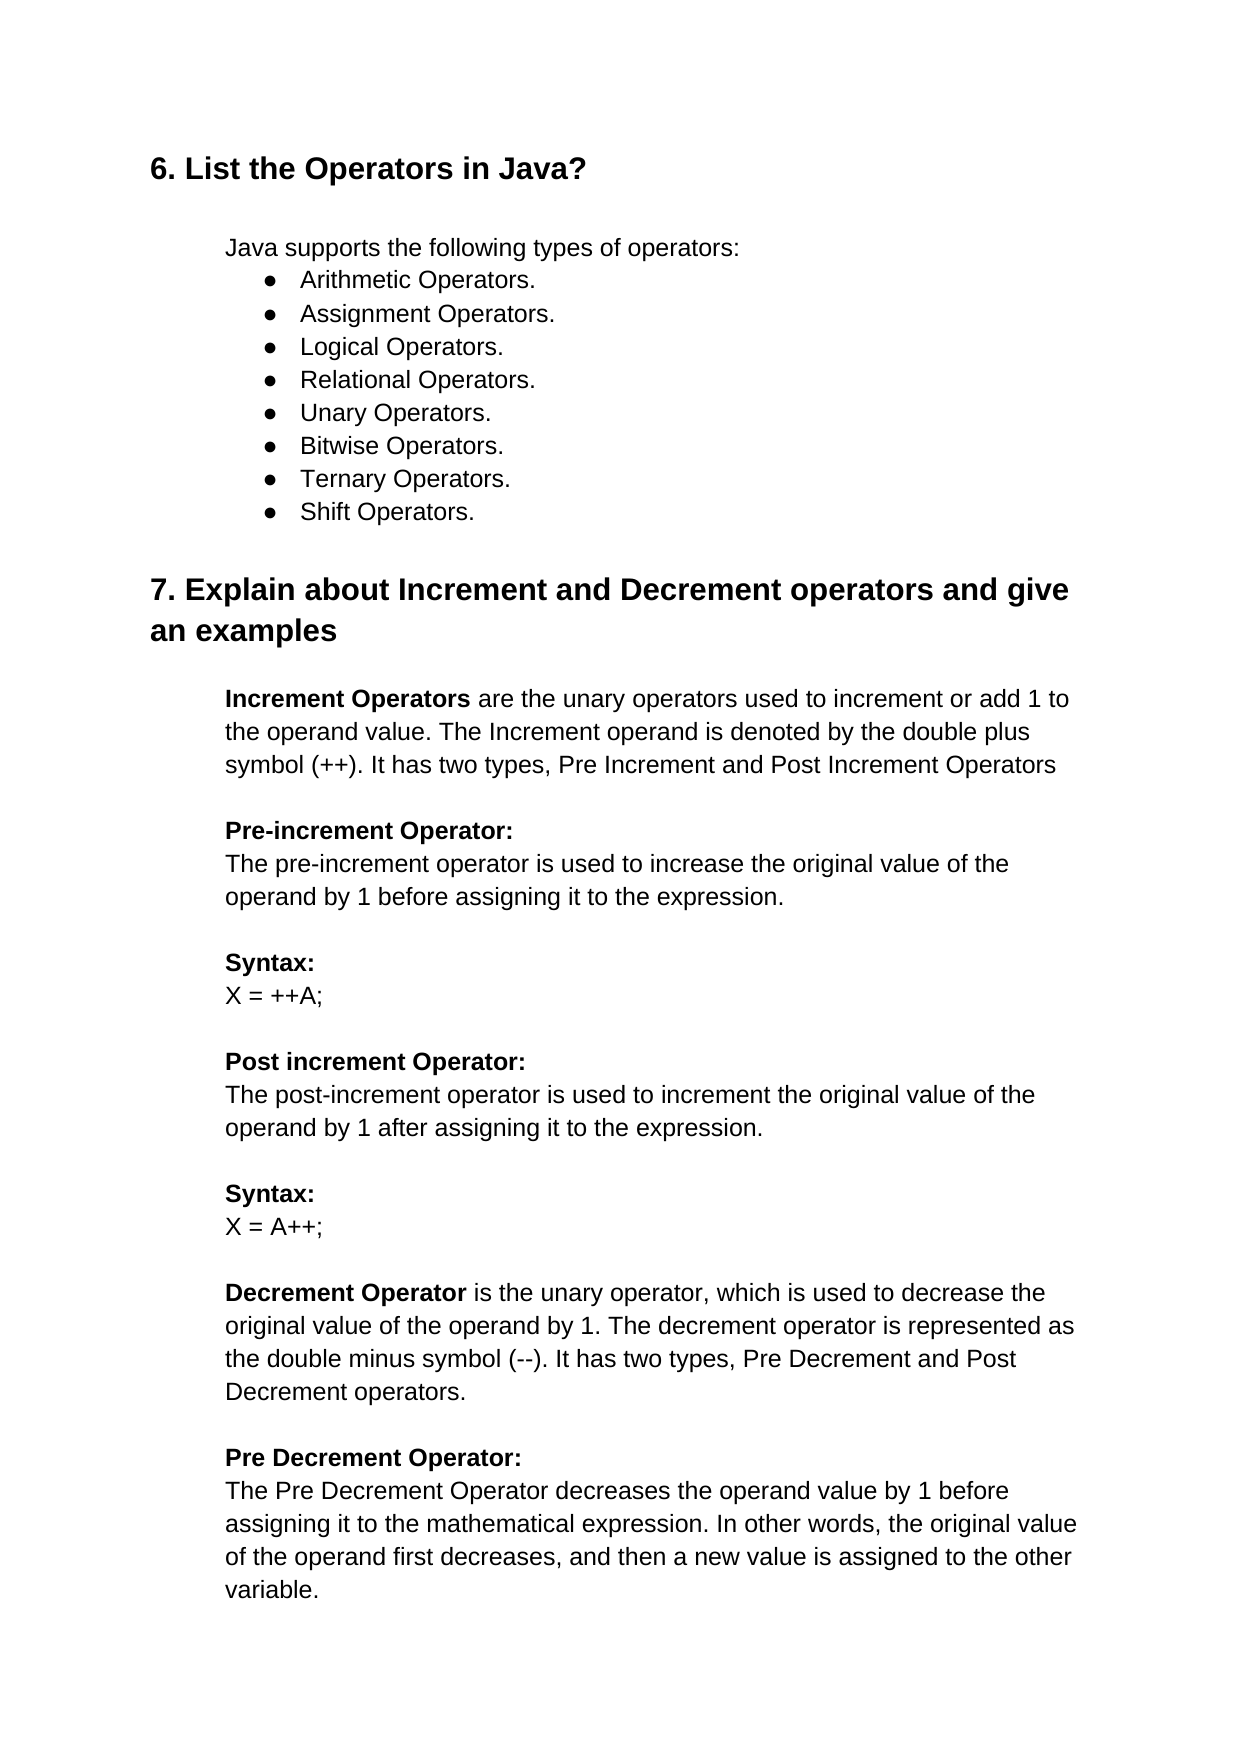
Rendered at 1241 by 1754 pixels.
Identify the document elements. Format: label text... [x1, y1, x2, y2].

text 6. List the Operators in Java? [150, 150, 1090, 186]
text Pre-increment Operator: [225, 816, 1090, 844]
text Post increment Operator: [225, 1047, 1090, 1076]
list Bitwise Operators. [262, 431, 1090, 459]
list Ternary Operators. [262, 464, 1090, 492]
text The Pre Decrement Operator decreases the operand value by 1 before assigning it to the mathematical expression. In other words, the original value of the operand first decreases, and then a new value is assigned to the other variable. [225, 1476, 1090, 1604]
list Logical Operators. [262, 332, 1090, 360]
list Relational Operators. [262, 364, 1090, 393]
text Java supports the following types of operators: [225, 232, 1090, 261]
text Increment Operators are the unary operators used to increment or add 1 to the operand value. The Increment operand is denoted by the double plus symbol (++). It has two types, Pre Increment and Post Increment Operators [225, 684, 1090, 778]
text Decrement Operator is the unary operator, which is used to decrease the original value of the operand by 1. The decrement operator is represented as the double minus symbol (--). It has two types, Pre Decrement and Post Decrement operators. [225, 1278, 1090, 1406]
text Syntax: [225, 948, 1090, 977]
list Assignment Operators. [262, 298, 1090, 327]
text Pre Decrement Operator: [225, 1443, 1090, 1472]
text X = ++A; [225, 981, 1090, 1009]
list Shift Operators. [262, 497, 1090, 525]
text The post-increment operator is used to increment the original value of the operand by 1 after assigning it to the expression. [225, 1080, 1090, 1142]
text Syntax: [225, 1179, 1090, 1208]
list Unary Operators. [262, 398, 1090, 426]
text The pre-increment operator is used to increase the original value of the operand by 1 before assigning it to the expression. [225, 849, 1090, 911]
text X = A++; [225, 1212, 1090, 1241]
list Arithmetic Operators. [262, 266, 1090, 294]
text 7. Explain about Increment and Decrement operators and give an examples [150, 571, 1090, 648]
